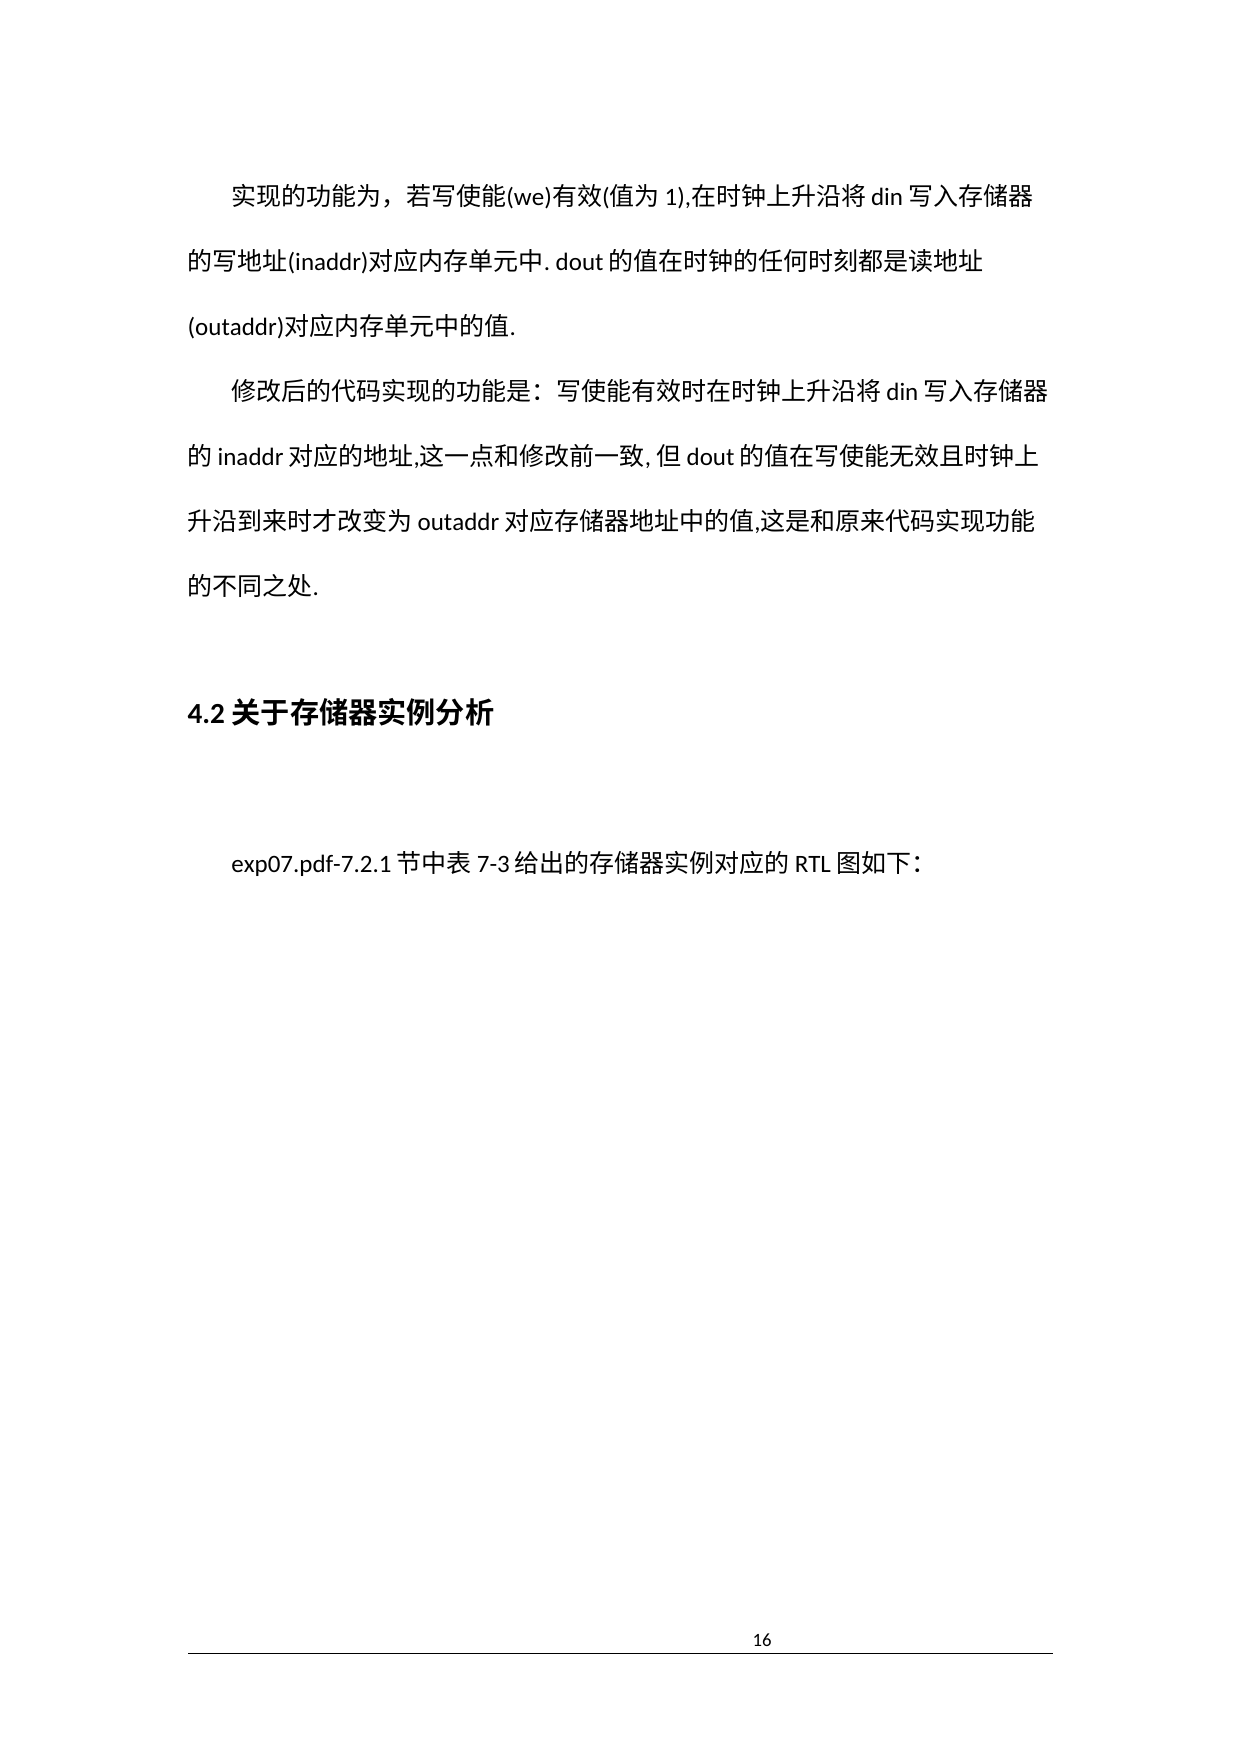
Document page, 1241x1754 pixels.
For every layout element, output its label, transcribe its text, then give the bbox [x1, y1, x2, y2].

text 实现的功能为，若写使能(we)有效(值为1),在时钟上升沿将din写入存储器的写地址(inaddr)对应内存单元中. dout的值在时钟的任何时刻都是读地址(outaddr)对应内存单元中的值. [187, 162, 1053, 357]
text exp07.pdf-7.2.1节中表7-3给出的存储器实例对应的RTL图如下： [187, 829, 1053, 894]
text 修改后的代码实现的功能是：写使能有效时在时钟上升沿将din写入存储器的inaddr对应的地址,这一点和修改前一致, 但dout的值在写使能无效且时钟上升沿到来时才改变为outaddr对应存储器地址中的值,这是和原来代码实现功能的不同之处. [187, 357, 1053, 617]
subtitle 4.2 关于存储器实例分析 [187, 679, 1053, 744]
